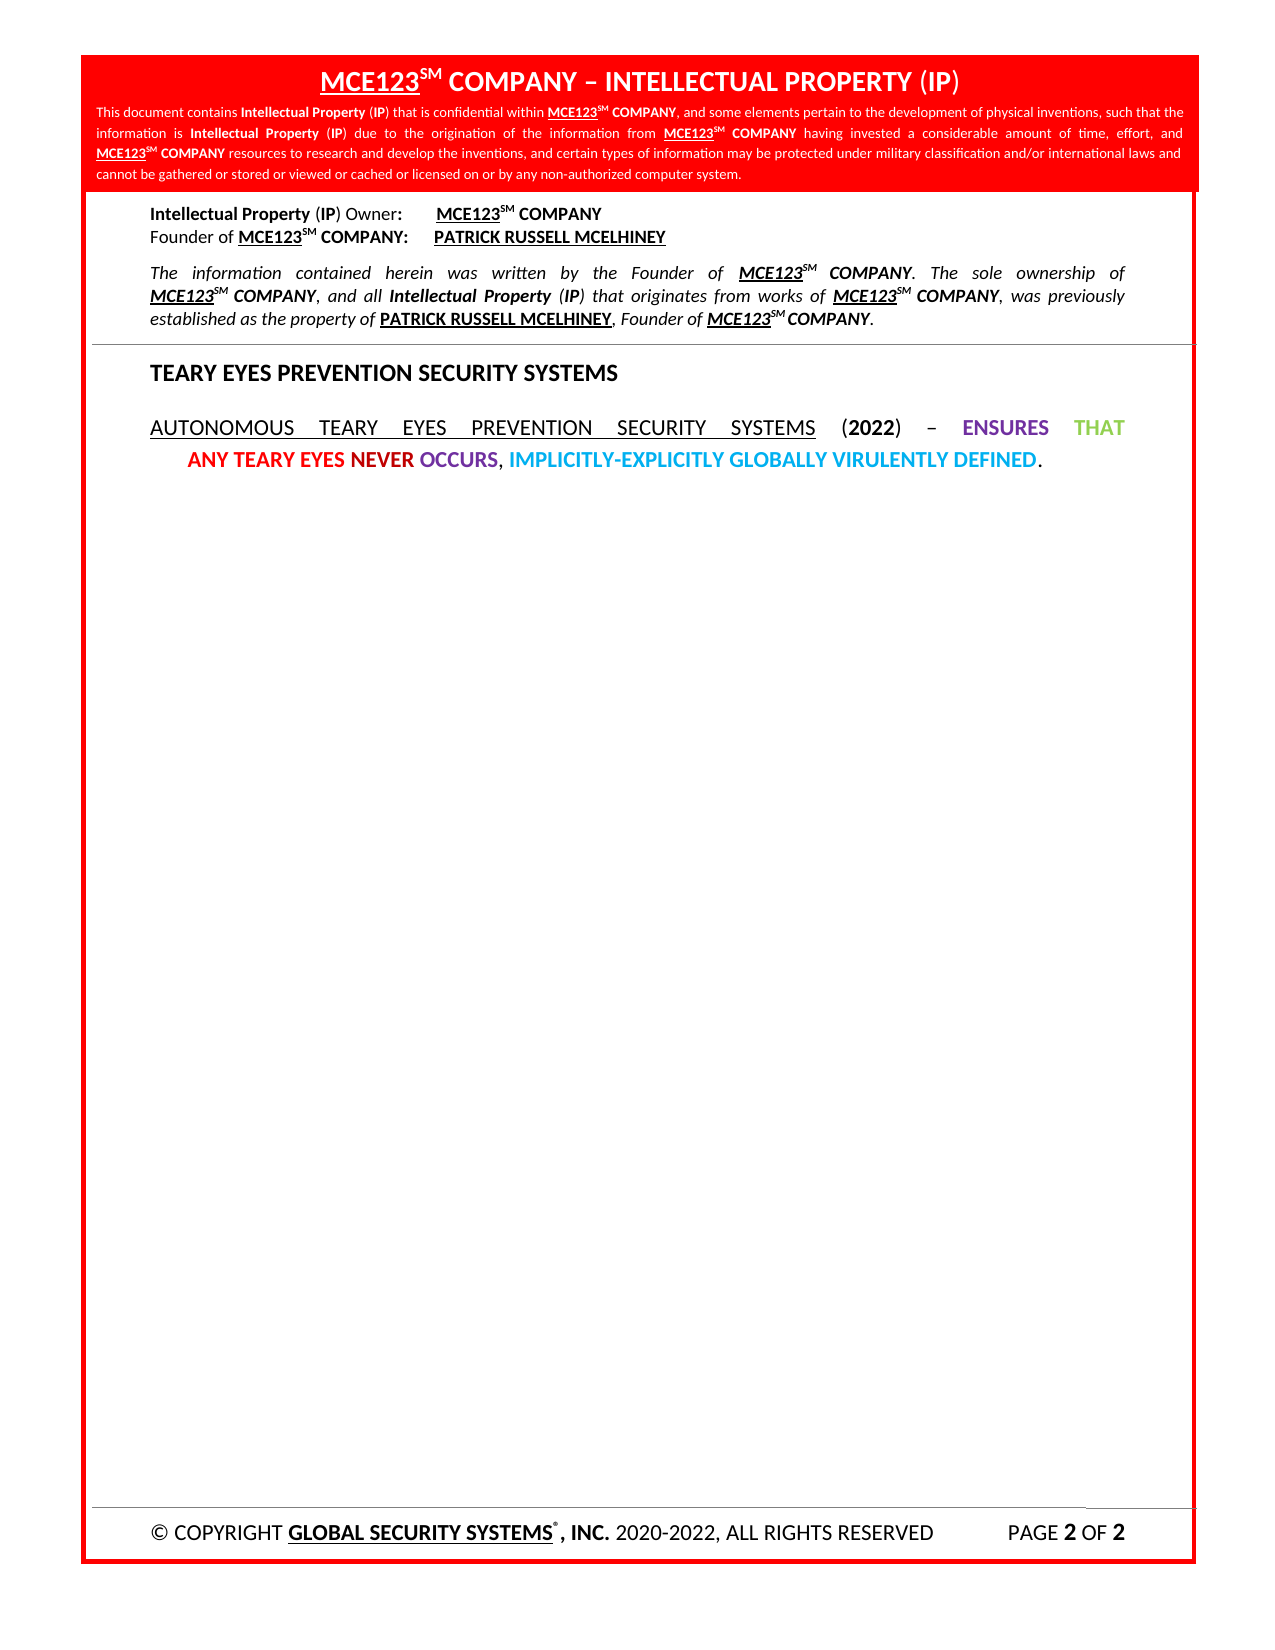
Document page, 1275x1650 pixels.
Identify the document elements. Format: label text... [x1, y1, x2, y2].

text TEARY EYES PREVENTION SECURITY SYSTEMS [150, 358, 1125, 388]
text AUTONOMOUS TEARY EYES PREVENTION SECURITY SYSTEMS (2022) – ENSURES THAT ANY TEARY EYES NEVER OCCURS, IMPLICITLY-EXPLICITLY GLOBALLY VIRULENTLY DEFINED. [150, 413, 1125, 474]
